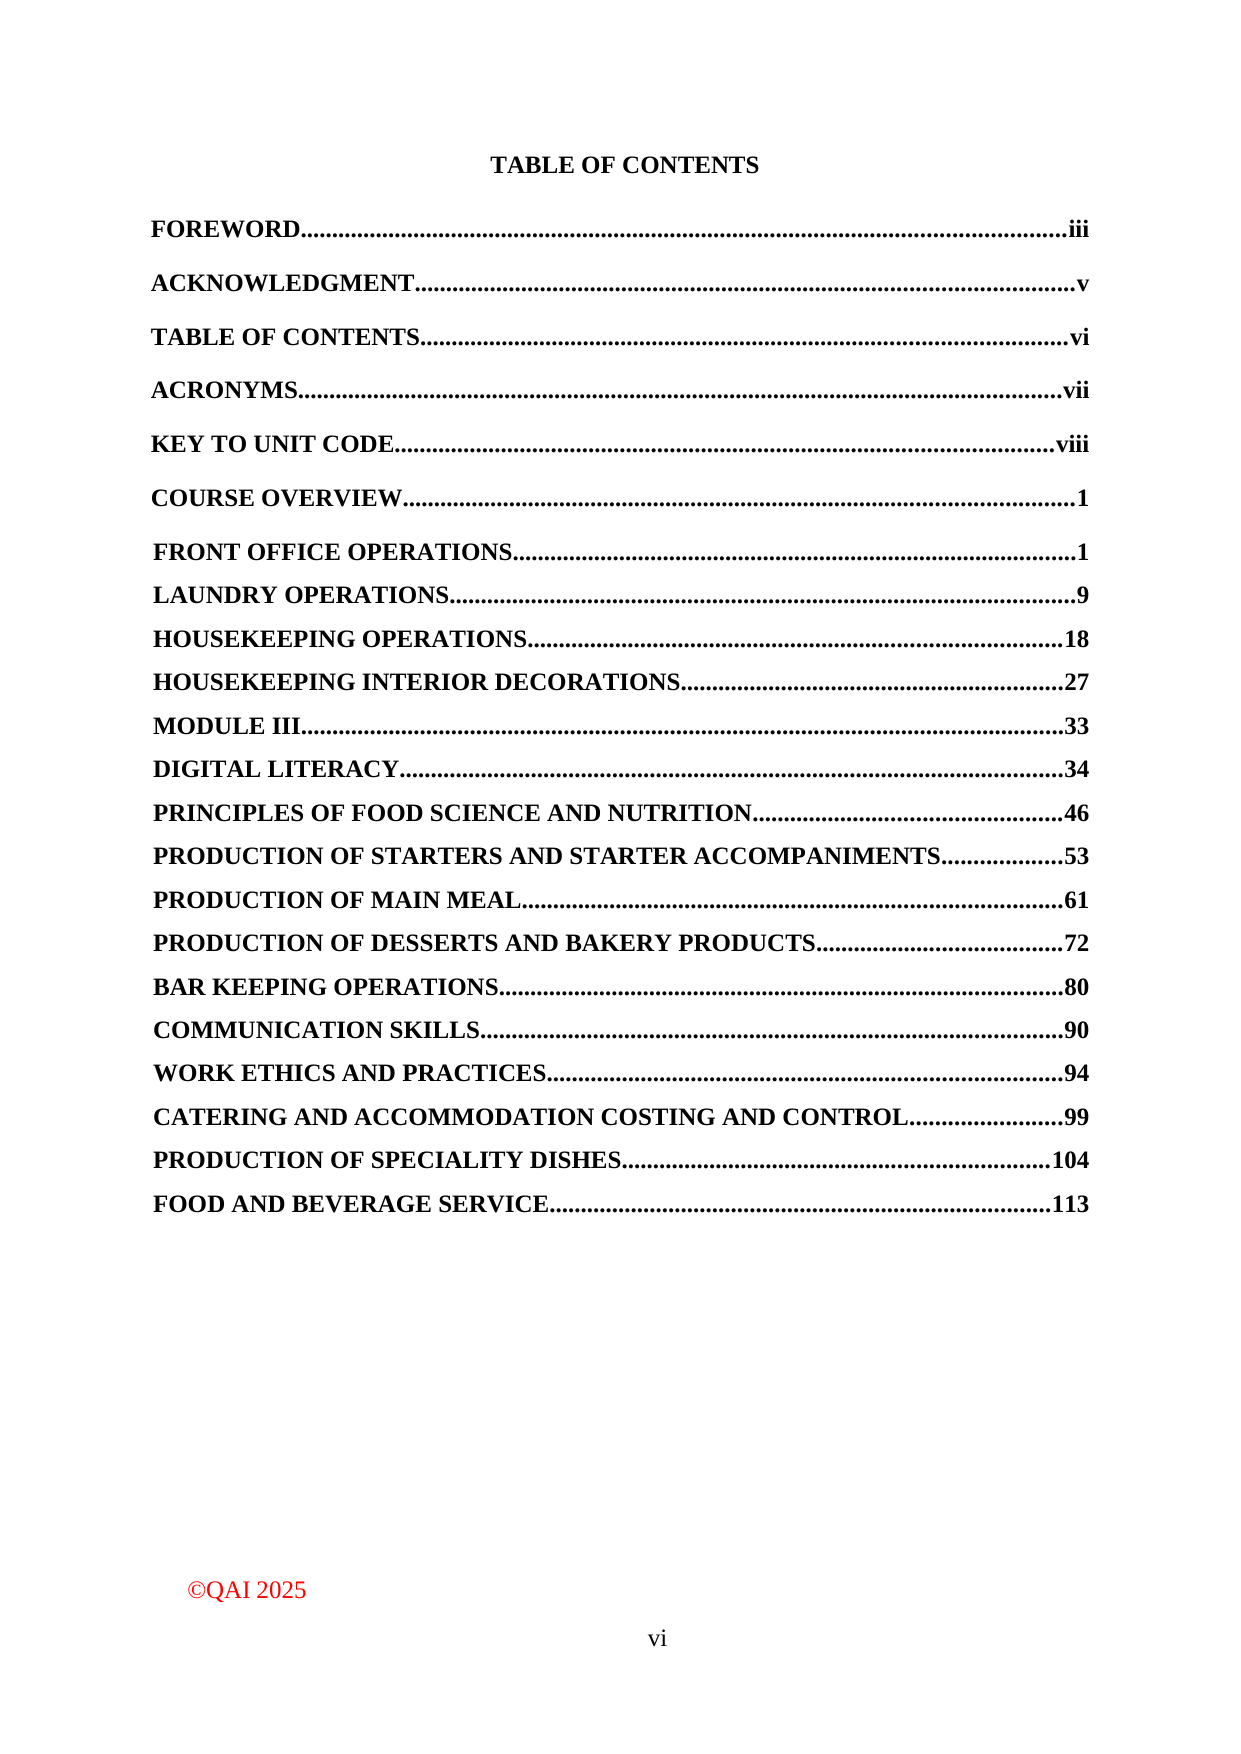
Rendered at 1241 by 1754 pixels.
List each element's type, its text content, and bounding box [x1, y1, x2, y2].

subtitle TABLE OF CONTENTS [159, 150, 1090, 179]
